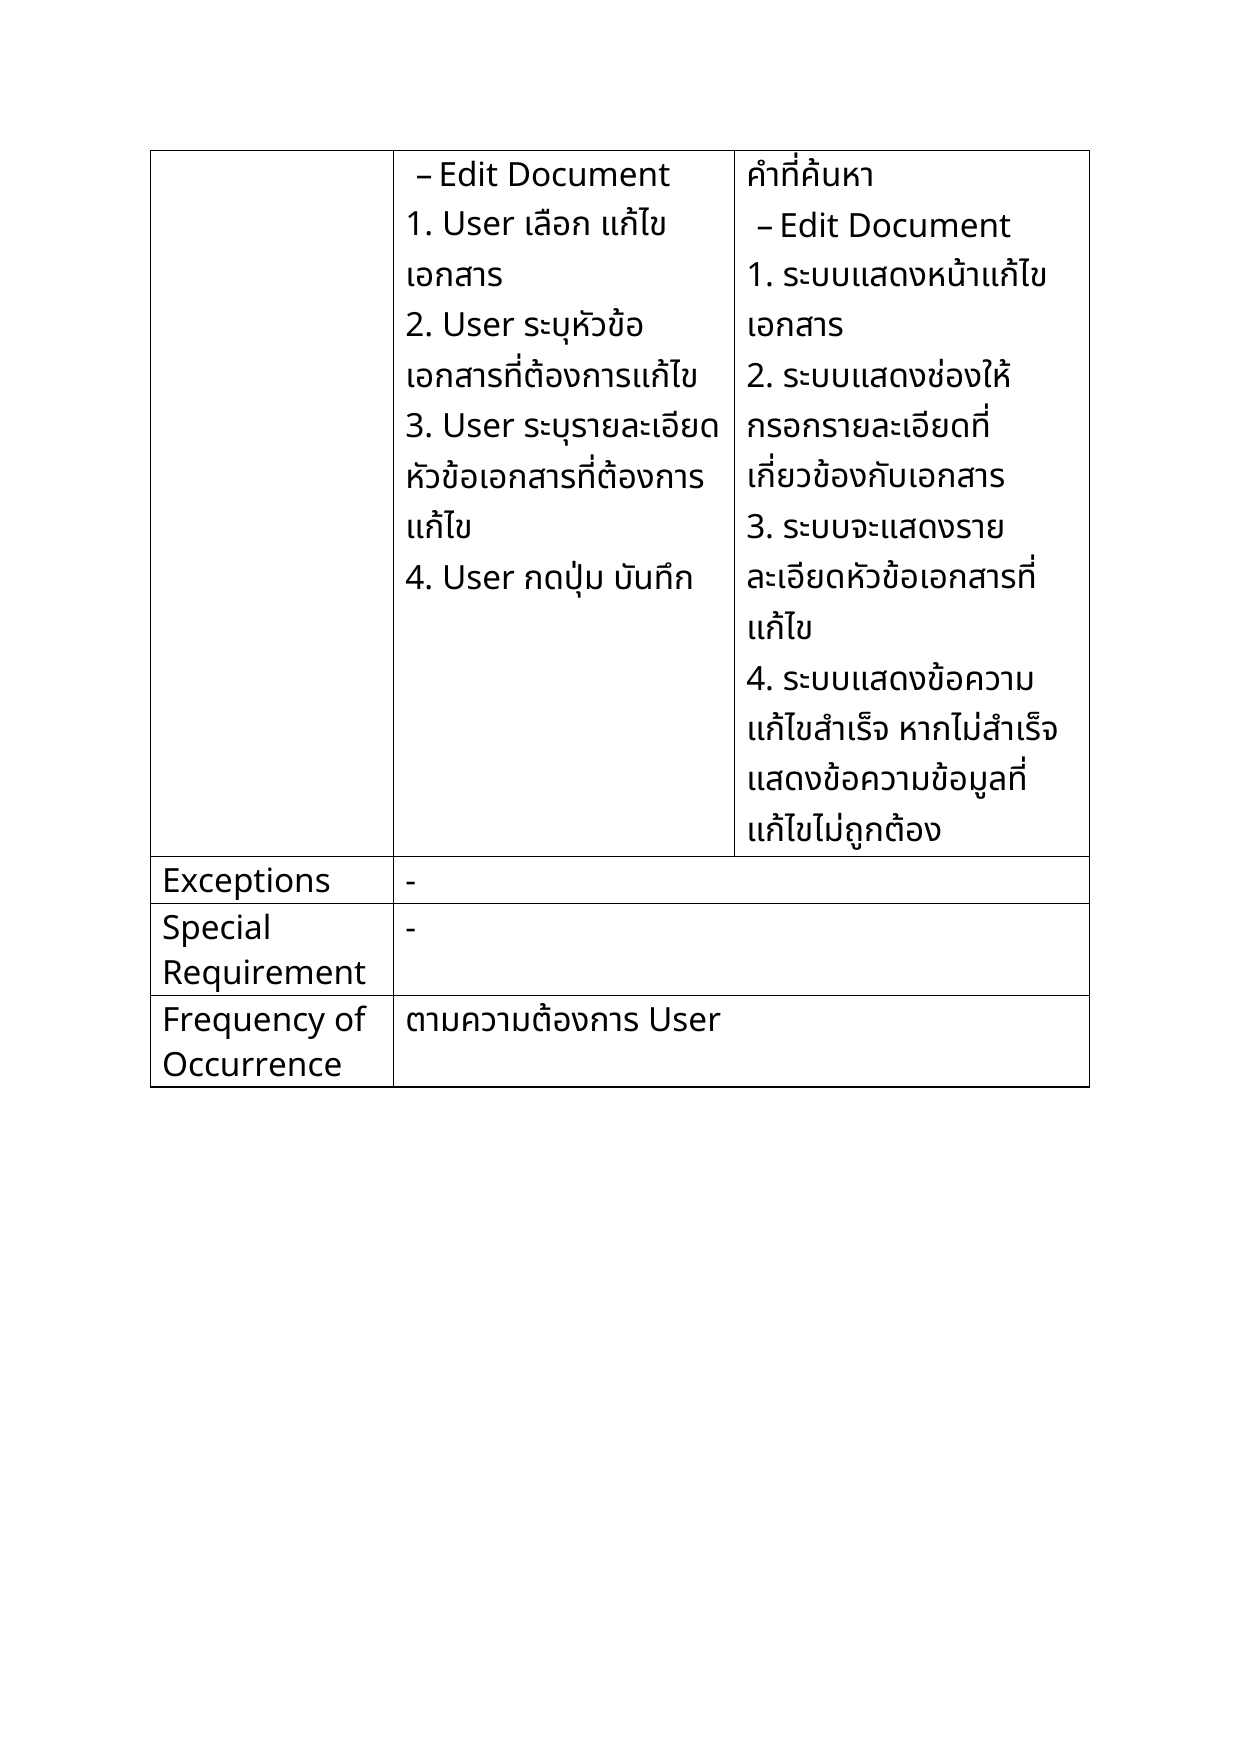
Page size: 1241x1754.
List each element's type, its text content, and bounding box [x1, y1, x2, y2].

table_cell - [394, 857, 1089, 903]
table_cell Exceptions [151, 857, 393, 903]
table_cell Special Requirement [151, 904, 393, 994]
table_cell ตามความต้องการ User [394, 996, 1089, 1086]
table_cell Frequency of Occurrence [151, 996, 393, 1086]
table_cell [735, 151, 1089, 856]
table_cell - [394, 904, 1089, 994]
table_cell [394, 151, 734, 856]
